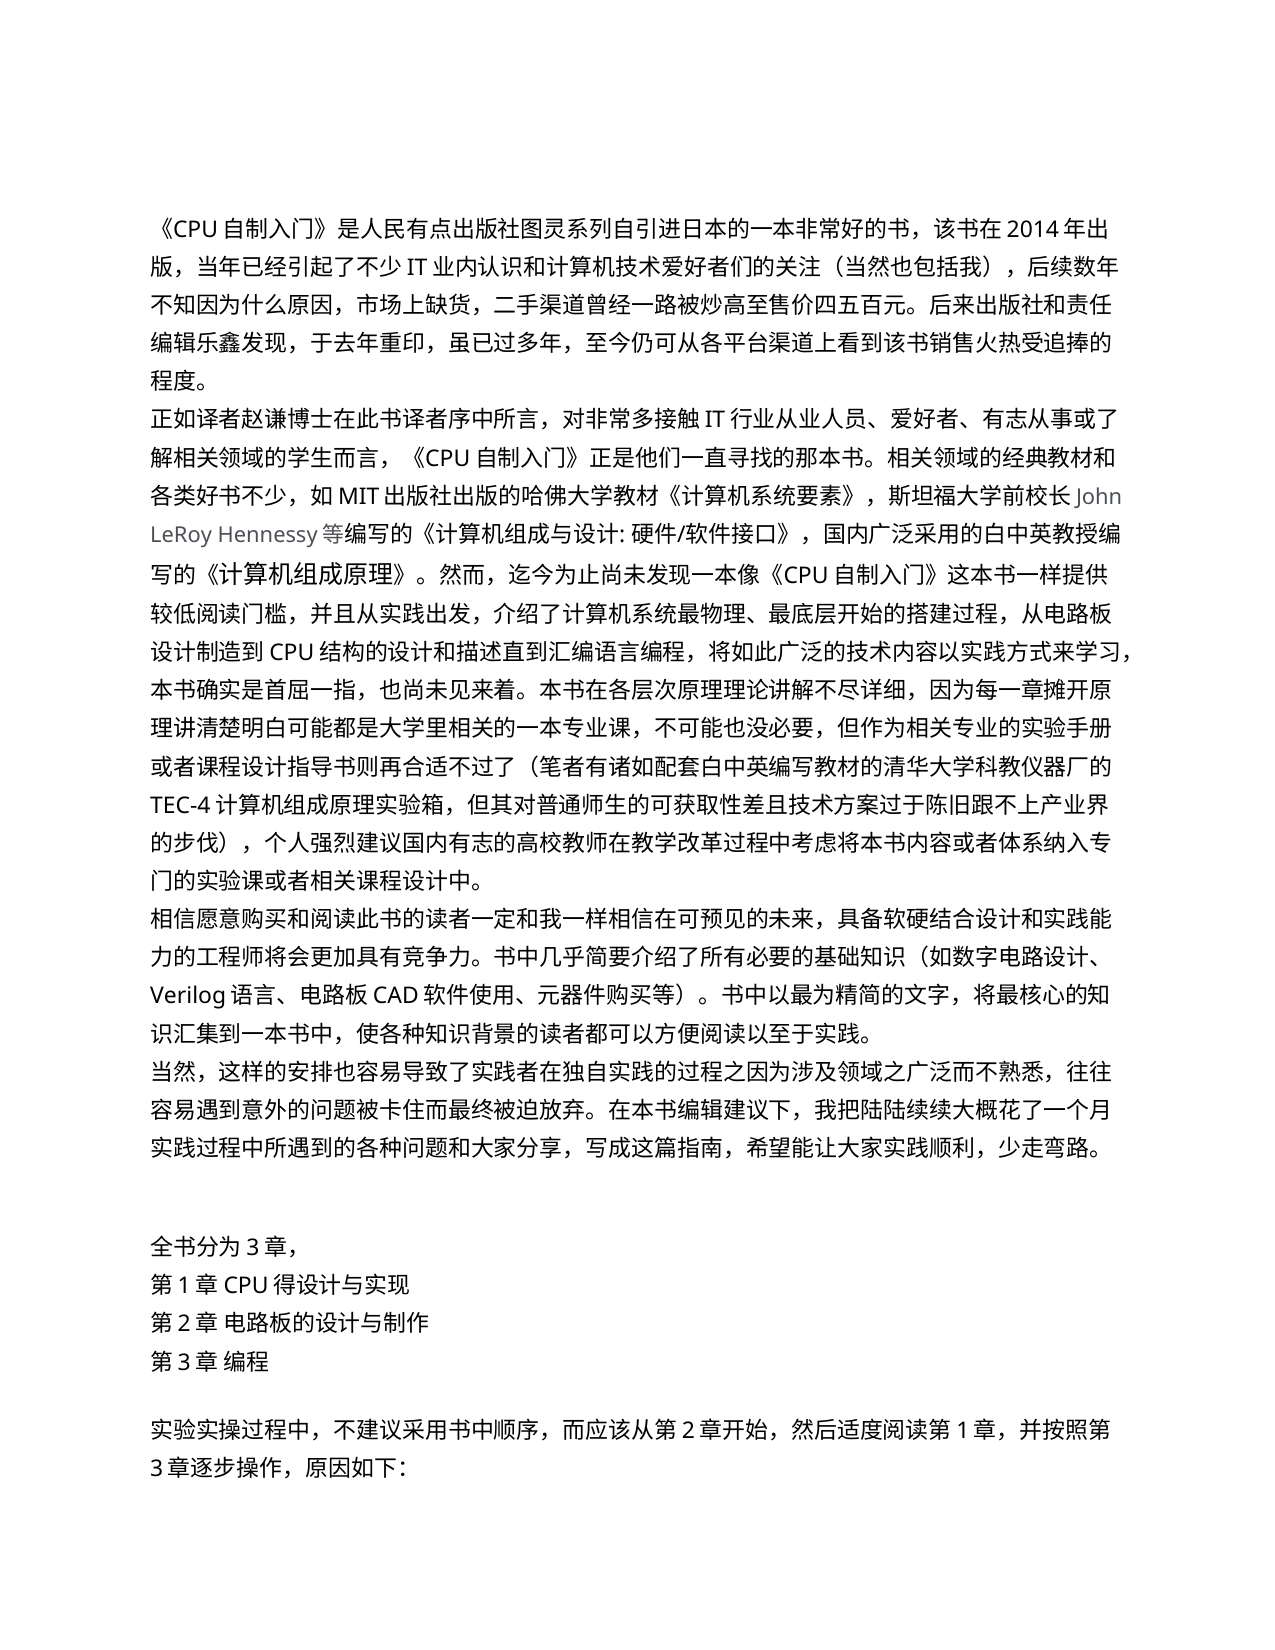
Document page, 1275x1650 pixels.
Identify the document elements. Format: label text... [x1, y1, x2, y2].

text 正如译者赵谦博士在此书译者序中所言，对非常多接触IT行业从业人员、爱好者、有志从事或了解相关领域的学生而言，《CPU自制入门》正是他们一直寻找的那本书。相关领域的经典教材和各类好书不少，如MIT出版社出版的哈佛大学教材《计算机系统要素》，斯坦福大学前校长John LeRoy Hennessy等编写的《计算机组成与设计: 硬件/软件接口》，国内广泛采用的白中英教授编写的《计算机组成原理》。然而，迄今为止尚未发现一本像《CPU自制入门》这本书一样提供较低阅读门槛，并且从实践出发，介绍了计算机系统最物理、最底层开始的搭建过程，从电路板设计制造到CPU结构的设计和描述直到汇编语言编程，将如此广泛的技术内容以实践方式来学习，本书确实是首屈一指，也尚未见来着。本书在各层次原理理论讲解不尽详细，因为每一章摊开原理讲清楚明白可能都是大学里相关的一本专业课，不可能也没必要，但作为相关专业的实验手册或者课程设计指导书则再合适不过了（笔者有诸如配套白中英编写教材的清华大学科教仪器厂的TEC-4计算机组成原理实验箱，但其对普通师生的可获取性差且技术方案过于陈旧跟不上产业界的步伐），个人强烈建议国内有志的高校教师在教学改革过程中考虑将本书内容或者体系纳入专门的实验课或者相关课程设计中。 [150, 401, 1125, 896]
text 第1章 CPU得设计与实现 [150, 1267, 1125, 1300]
text 实验实操过程中，不建议采用书中顺序，而应该从第2章开始，然后适度阅读第1章，并按照第3章逐步操作，原因如下： [150, 1412, 1125, 1483]
text 相信愿意购买和阅读此书的读者一定和我一样相信在可预见的未来，具备软硬结合设计和实践能力的工程师将会更加具有竞争力。书中几乎简要介绍了所有必要的基础知识（如数字电路设计、Verilog语言、电路板CAD软件使用、元器件购买等）。书中以最为精简的文字，将最核心的知识汇集到一本书中，使各种知识背景的读者都可以方便阅读以至于实践。 [150, 901, 1125, 1049]
text 全书分为3章， [150, 1228, 1125, 1262]
text 当然，这样的安排也容易导致了实践者在独自实践的过程之因为涉及领域之广泛而不熟悉，往往容易遇到意外的问题被卡住而最终被迫放弃。在本书编辑建议下，我把陆陆续续大概花了一个月实践过程中所遇到的各种问题和大家分享，写成这篇指南，希望能让大家实践顺利，少走弯路。 [150, 1054, 1125, 1163]
text 第3章 编程 [150, 1343, 1125, 1377]
text 《CPU自制入门》是人民有点出版社图灵系列自引进日本的一本非常好的书，该书在2014年出版，当年已经引起了不少IT业内认识和计算机技术爱好者们的关注（当然也包括我），后续数年不知因为什么原因，市场上缺货，二手渠道曾经一路被炒高至售价四五百元。后来出版社和责任编辑乐鑫发现，于去年重印，虽已过多年，至今仍可从各平台渠道上看到该书销售火热受追捧的程度。 [150, 210, 1125, 396]
text 第2章 电路板的设计与制作 [150, 1305, 1125, 1338]
